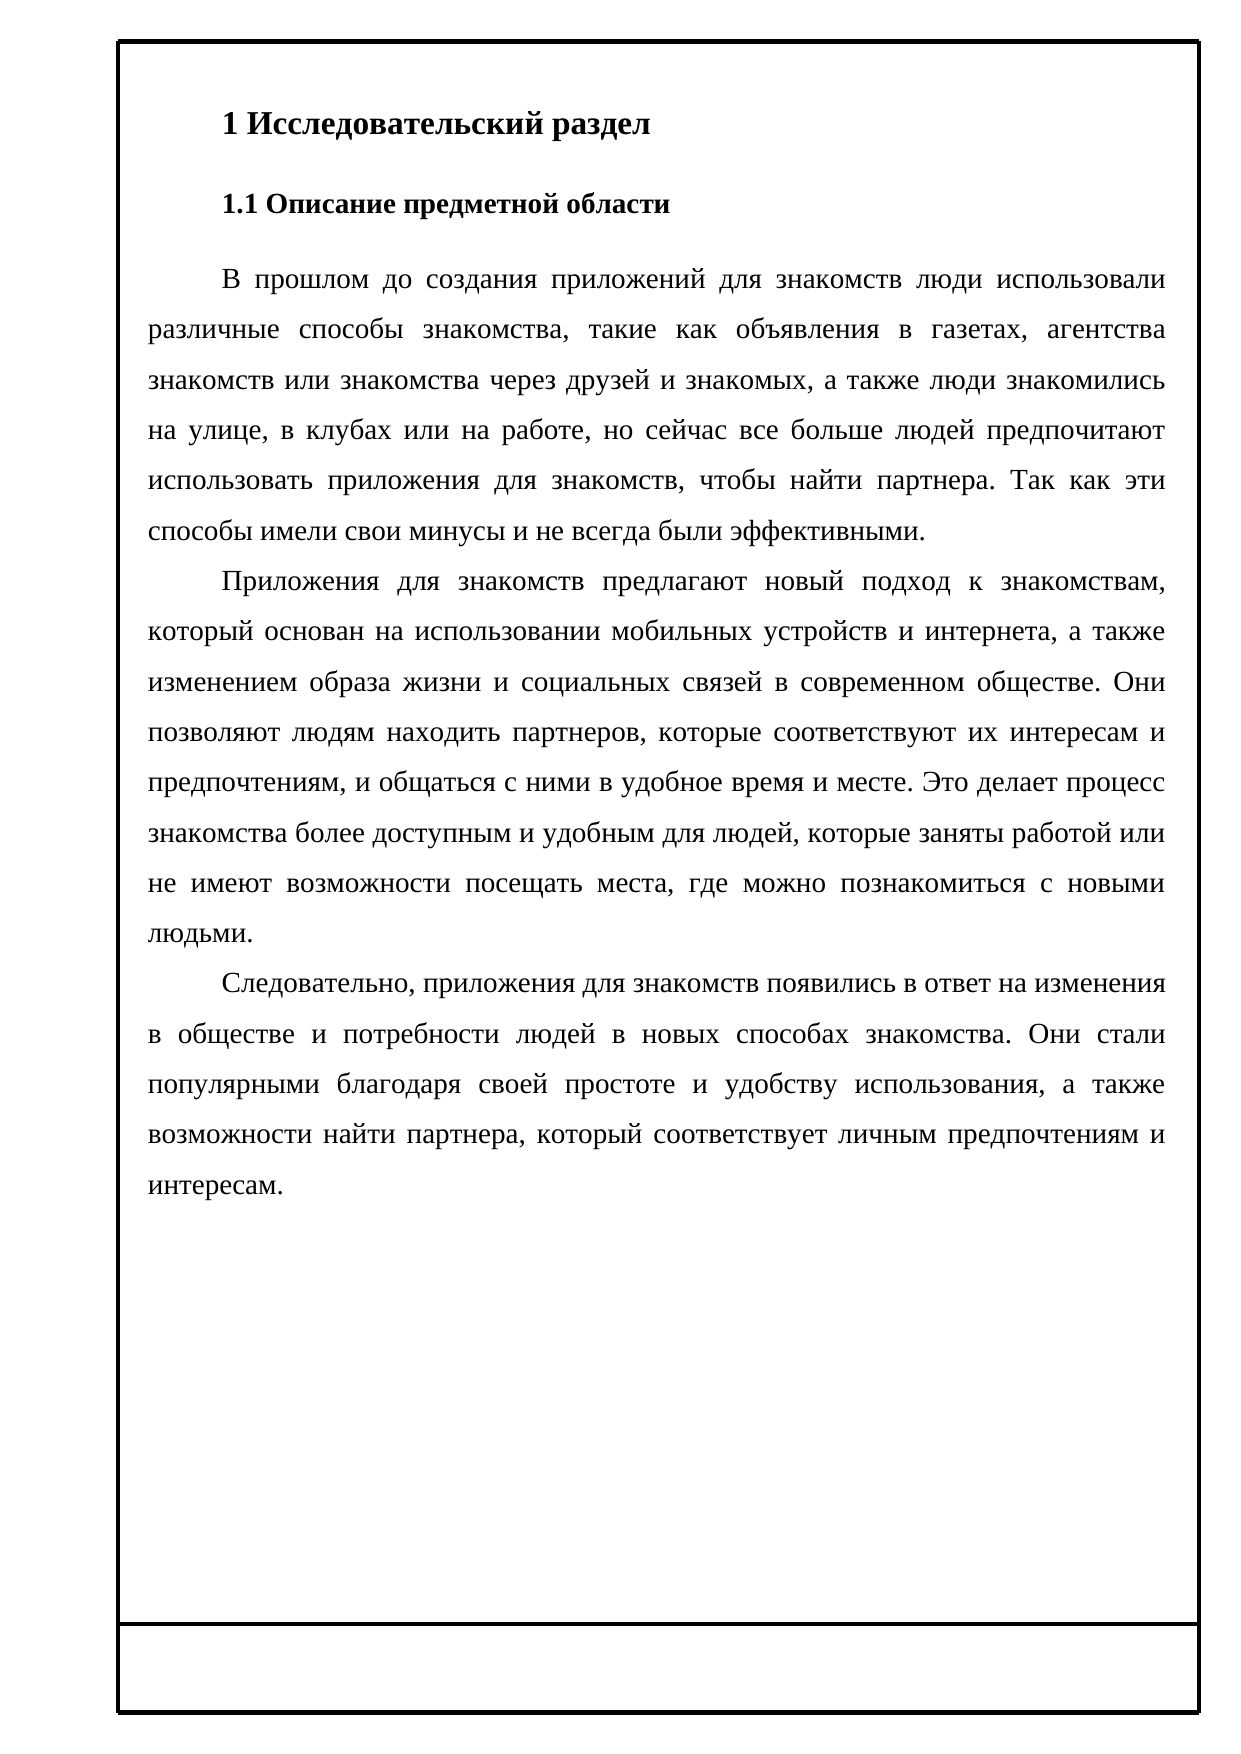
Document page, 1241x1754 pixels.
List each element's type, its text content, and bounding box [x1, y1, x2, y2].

text В прошлом до создания приложений для знакомств люди использовали различные способы знакомства, такие как объявления в газетах, агентства знакомств или знакомства через друзей и знакомых, а также люди знакомились на улице, в клубах или на работе, но сейчас все больше людей предпочитают использовать приложения для знакомств, чтобы найти партнера. Так как эти способы имели свои минусы и не всегда были эффективными. [148, 261, 1167, 546]
text 1.1 Описание предметной области [148, 186, 1167, 219]
text 1 Исследовательский раздел [148, 103, 1167, 142]
text Следовательно, приложения для знакомств появились в ответ на изменения в обществе и потребности людей в новых способах знакомства. Они стали популярными благодаря своей простоте и удобству использования, а также возможности найти партнера, который соответствует личным предпочтениям и интересам. [148, 966, 1167, 1200]
text Приложения для знакомств предлагают новый подход к знакомствам, который основан на использовании мобильных устройств и интернета, а также изменением образа жизни и социальных связей в современном обществе. Они позволяют людям находить партнеров, которые соответствуют их интересам и предпочтениям, и общаться с ними в удобное время и месте. Это делает процесс знакомства более доступным и удобным для людей, которые заняты работой или не имеют возможности посещать места, где можно познакомиться с новыми людьми. [148, 563, 1167, 949]
